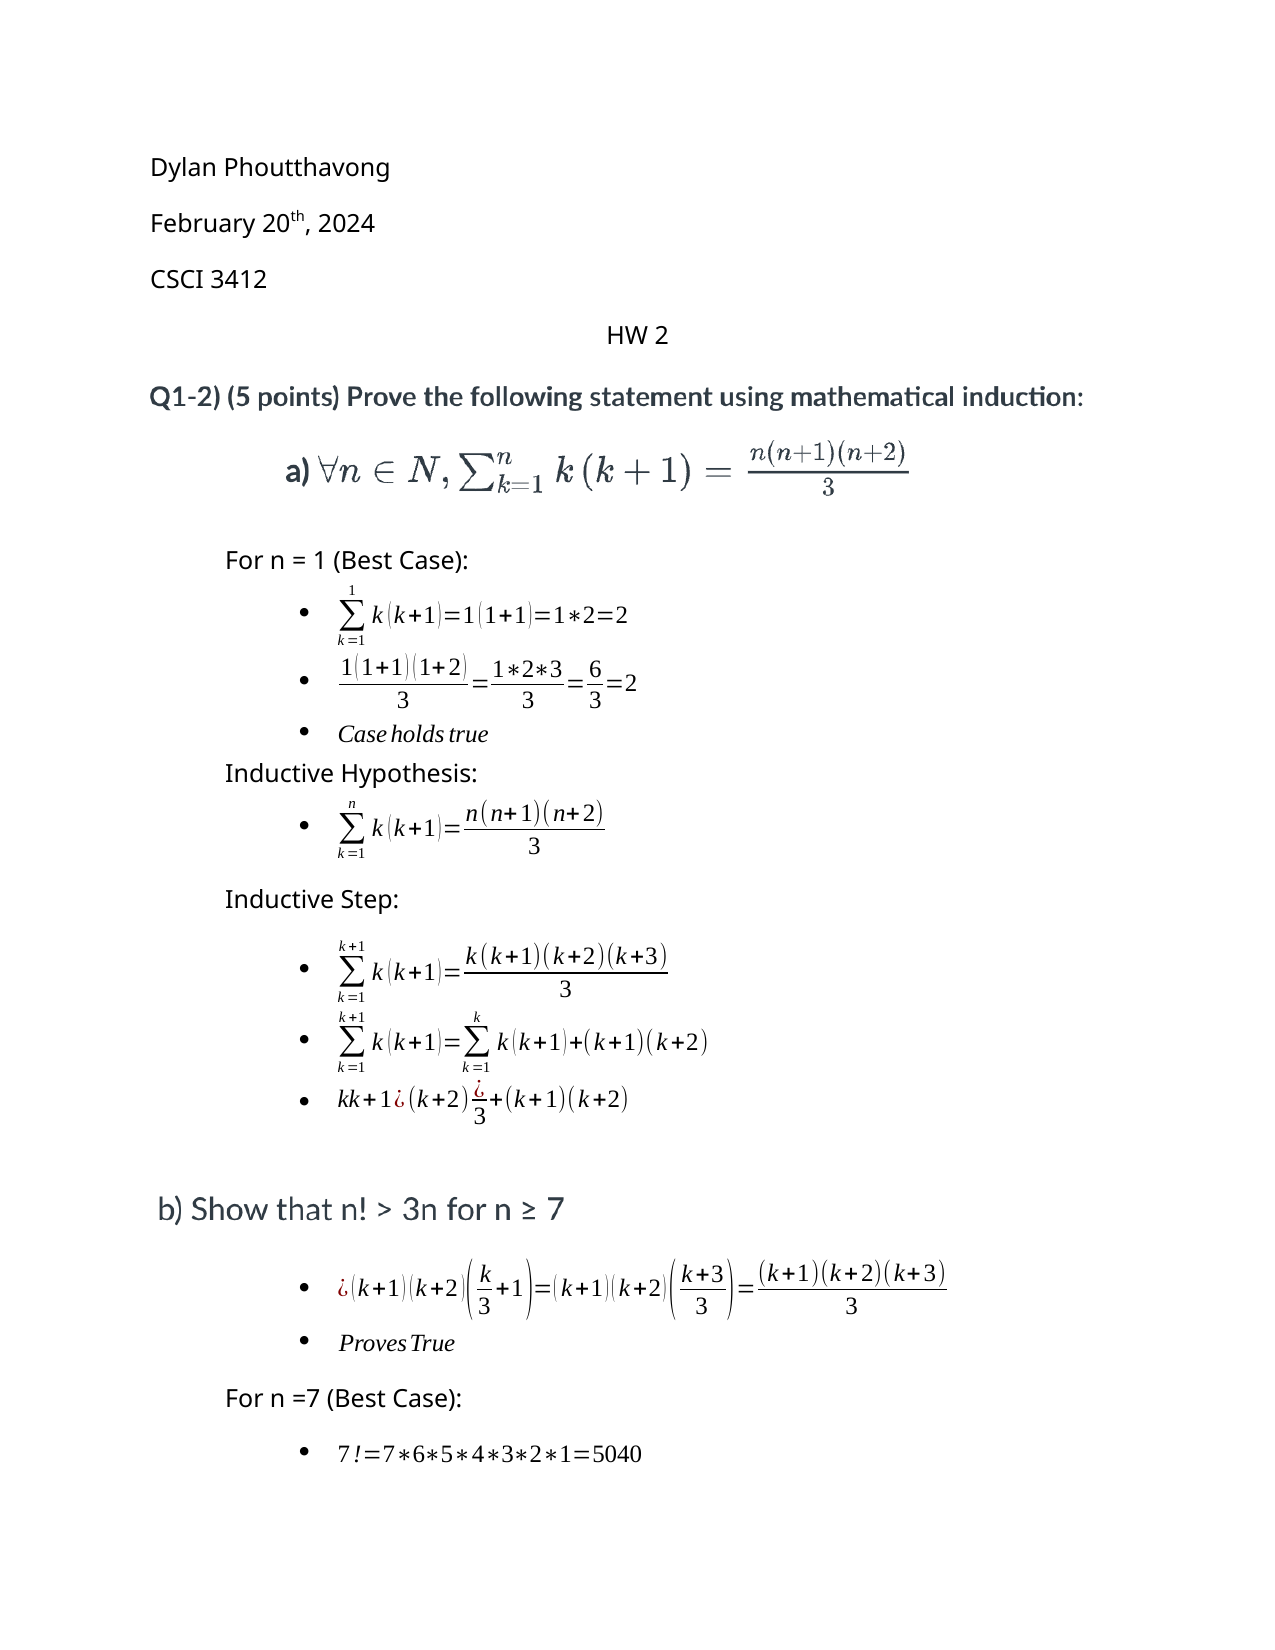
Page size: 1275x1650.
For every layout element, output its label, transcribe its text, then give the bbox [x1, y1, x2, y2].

text CSCI 3412 [150, 262, 1125, 296]
text HW 2 [150, 317, 1125, 352]
list Inductive Hypothesis: [225, 756, 1125, 789]
text For n =7 (Best Case): [225, 1381, 1125, 1415]
text Dylan Phoutthavong [150, 150, 1125, 184]
picture [128, 369, 1104, 516]
text Inductive Step: [225, 882, 1125, 916]
picture [0, 1171, 976, 1250]
text February 20th, 2024 [150, 206, 1125, 240]
